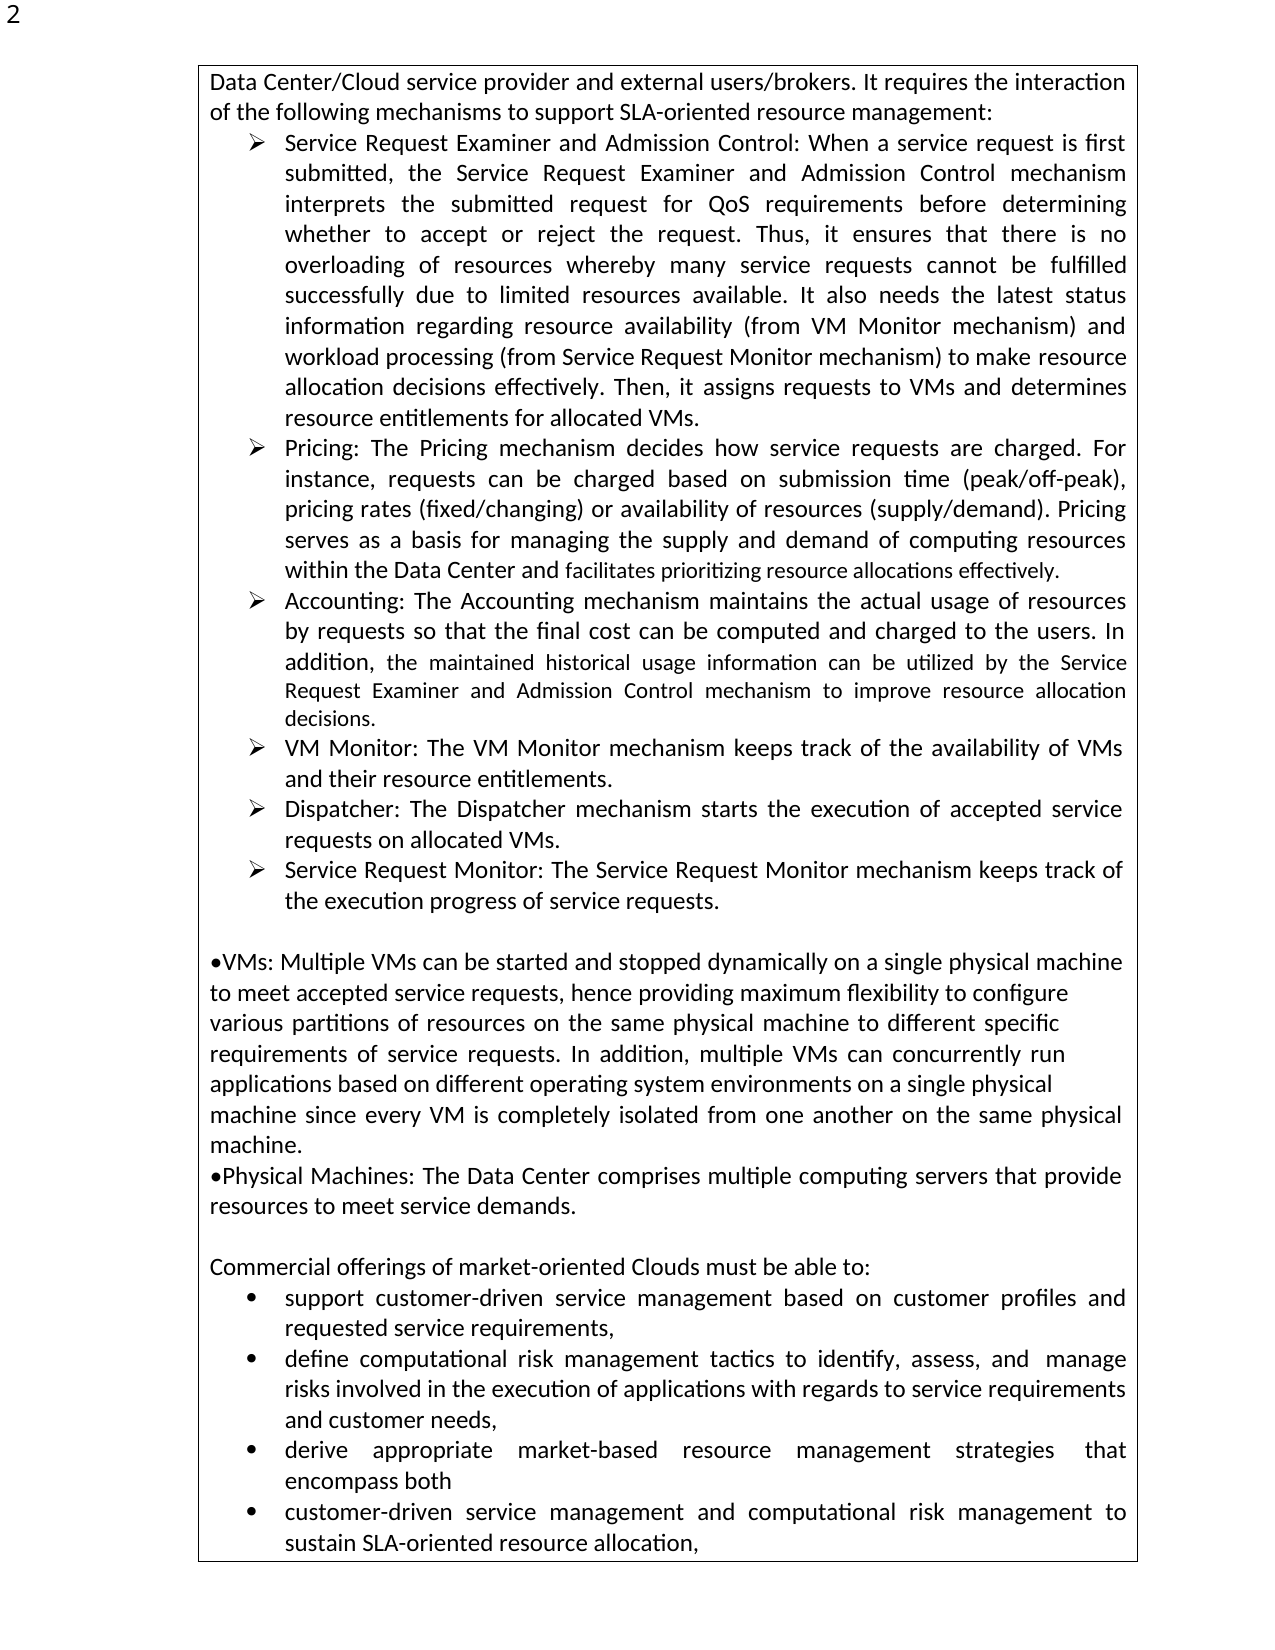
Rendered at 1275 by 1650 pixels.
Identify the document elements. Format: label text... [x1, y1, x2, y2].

table_header Data Center/Cloud service provider and external users/brokers. It requires the interaction of the following mechanisms to support SLA-oriented resource management: Service Request Examiner and Admission Control: When a service request is first submitted, the Service Request Examiner and Admission Control mechanism interprets the submitted request for QoS requirements before determining whether to accept or reject the request. Thus, it ensures that there is no overloading of resources whereby many service requests cannot be fulfilled successfully due to limited resources available. It also needs the latest status information regarding resource availability (from VM Monitor mechanism) and workload processing (from Service Request Monitor mechanism) to make resource allocation decisions effectively. Then, it assigns requests to VMs and determines resource entitlements for allocated VMs. Pricing: The Pricing mechanism decides how service requests are charged. For instance, requests can be charged based on submission time (peak/off-peak), pricing rates (fixed/changing) or availability of resources (supply/demand). Pricing serves as a basis for managing the supply and demand of computing resources within the Data Center and facilitates prioritizing resource allocations effectively. Accounting: The Accounting mechanism maintains the actual usage of resources by requests so that the final cost can be computed and charged to the users. In addition, the maintained historical usage information can be utilized by the Service Request Examiner and Admission Control mechanism to improve resource allocation decisions. VM Monitor: The VM Monitor mechanism keeps track of the availability of VMs and their resource entitlements. Dispatcher: The Dispatcher mechanism starts the execution of accepted service requests on allocated VMs. Service Request Monitor: The Service Request Monitor mechanism keeps track of the execution progress of service requests. •VMs: Multiple VMs can be started and stopped dynamically on a single physical machine to meet accepted service requests, hence providing maximum flexibility to configure various partitions of resources on the same physical machine to different specific requirements of service requests. In addition, multiple VMs can concurrently run applications based on different operating system environments on a single physical machine since every VM is completely isolated from one another on the same physical machine. •Physical Machines: The Data Center comprises multiple computing servers that provide resources to meet service demands. Commercial offerings of market-oriented Clouds must be able to: support customer-driven service management based on customer profiles and requested service requirements, define computational risk management tactics to identify, assess, and manage risks involved in the execution of applications with regards to service requirements and customer needs, derive appropriate market-based resource management strategies that encompass both customer-driven service management and computational risk management to sustain SLA-oriented resource allocation, [199, 66, 1137, 1561]
